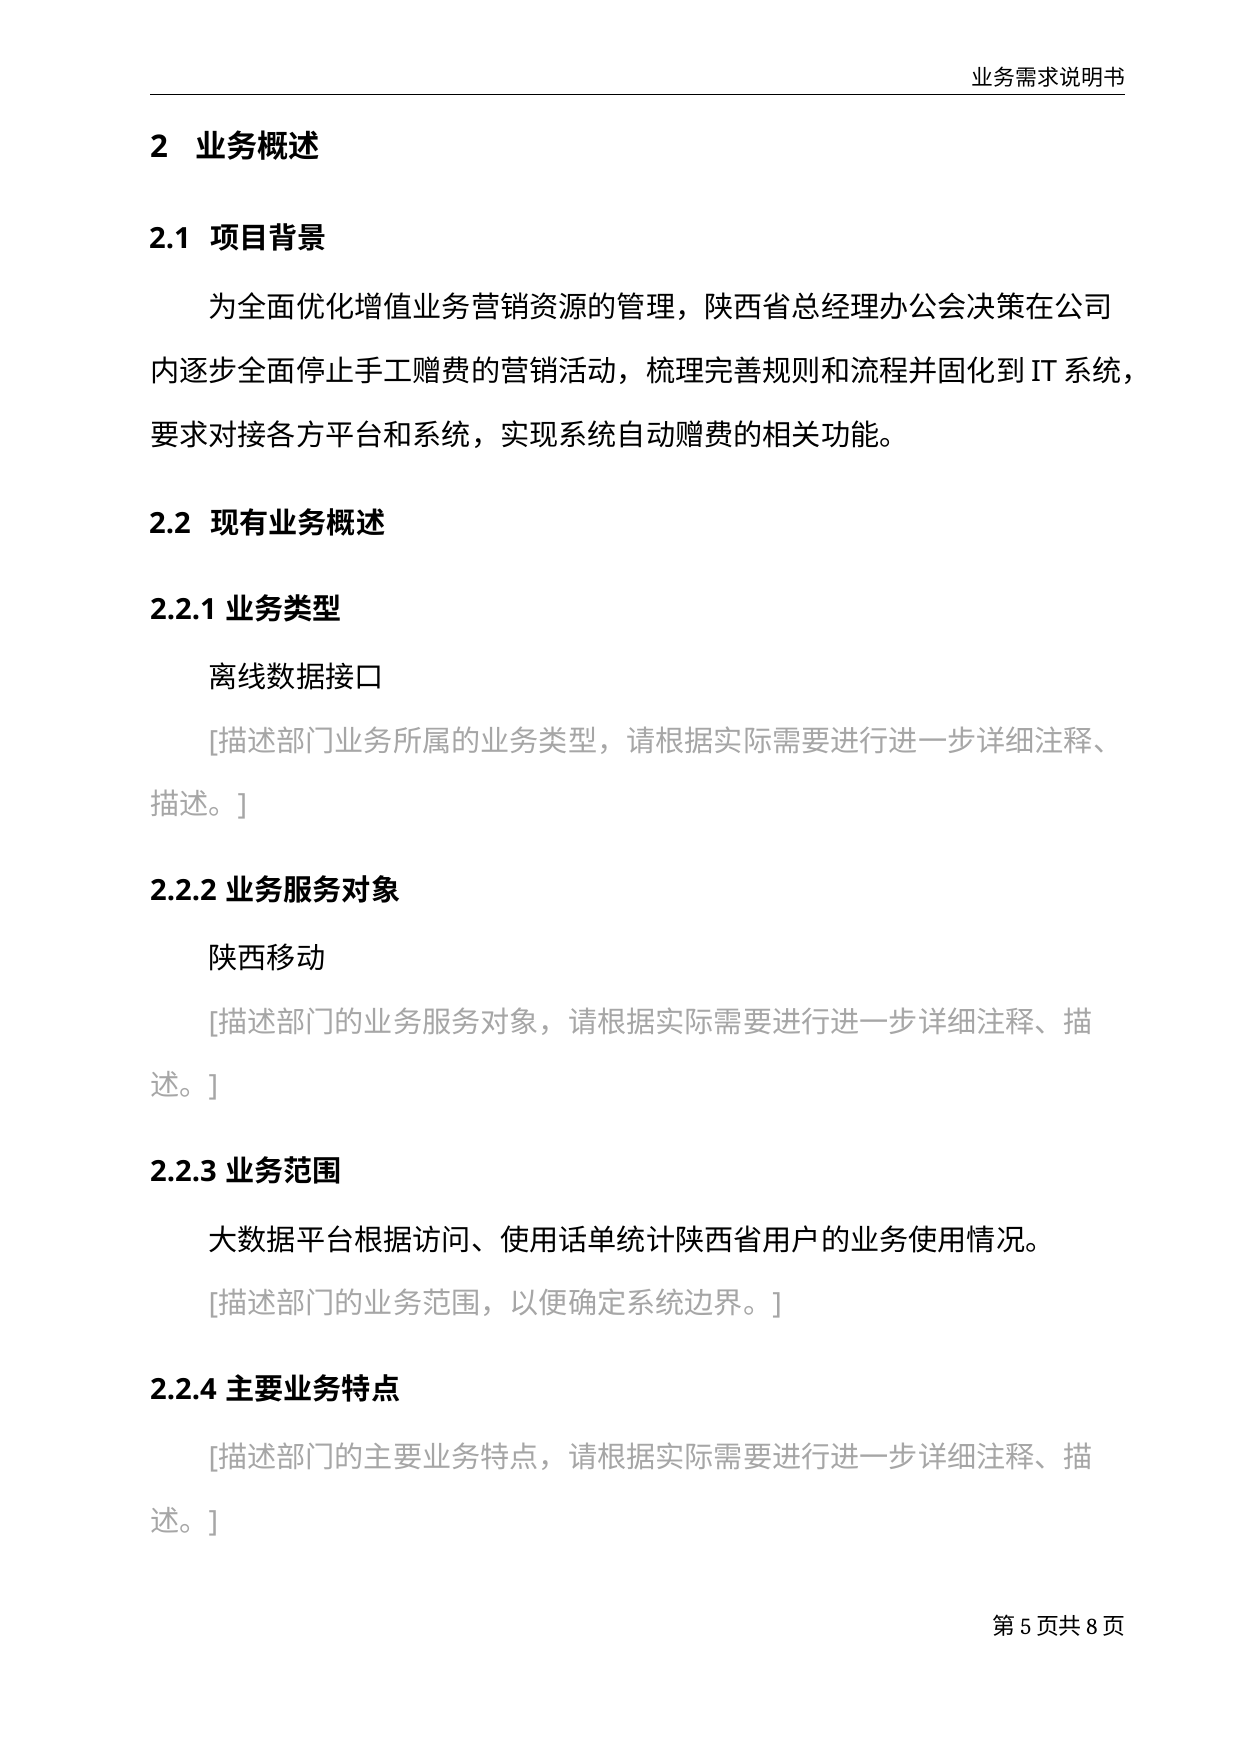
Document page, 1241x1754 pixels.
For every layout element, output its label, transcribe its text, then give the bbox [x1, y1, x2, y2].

subtitle 现有业务概述 [149, 499, 1125, 542]
text 陕西移动 [150, 935, 1125, 977]
subtitle 业务概述 [150, 121, 1125, 167]
text [描述部门的主要业务特点，请根据实际需要进行进一步详细注释、描述。] [150, 1434, 1125, 1540]
subtitle 业务类型 [150, 588, 1125, 628]
subtitle 主要业务特点 [150, 1368, 1125, 1408]
text 大数据平台根据访问、使用话单统计陕西省用户的业务使用情况。 [150, 1216, 1125, 1258]
subtitle 业务服务对象 [150, 869, 1125, 909]
text 离线数据接口 [150, 654, 1125, 696]
text [描述部门的业务服务对象，请根据实际需要进行进一步详细注释、描述。] [150, 998, 1125, 1104]
text [描述部门的业务范围，以便确定系统边界。] [150, 1280, 1125, 1322]
subtitle 业务范围 [150, 1151, 1125, 1190]
text 为全面优化增值业务营销资源的管理，陕西省总经理办公会决策在公司内逐步全面停止手工赠费的营销活动，梳理完善规则和流程并固化到IT系统，要求对接各方平台和系统，实现系统自动赠费的相关功能。 [150, 284, 1125, 453]
subtitle 项目背景 [149, 214, 1125, 257]
text [描述部门业务所属的业务类型，请根据实际需要进行进一步详细注释、描述。] [150, 717, 1125, 823]
